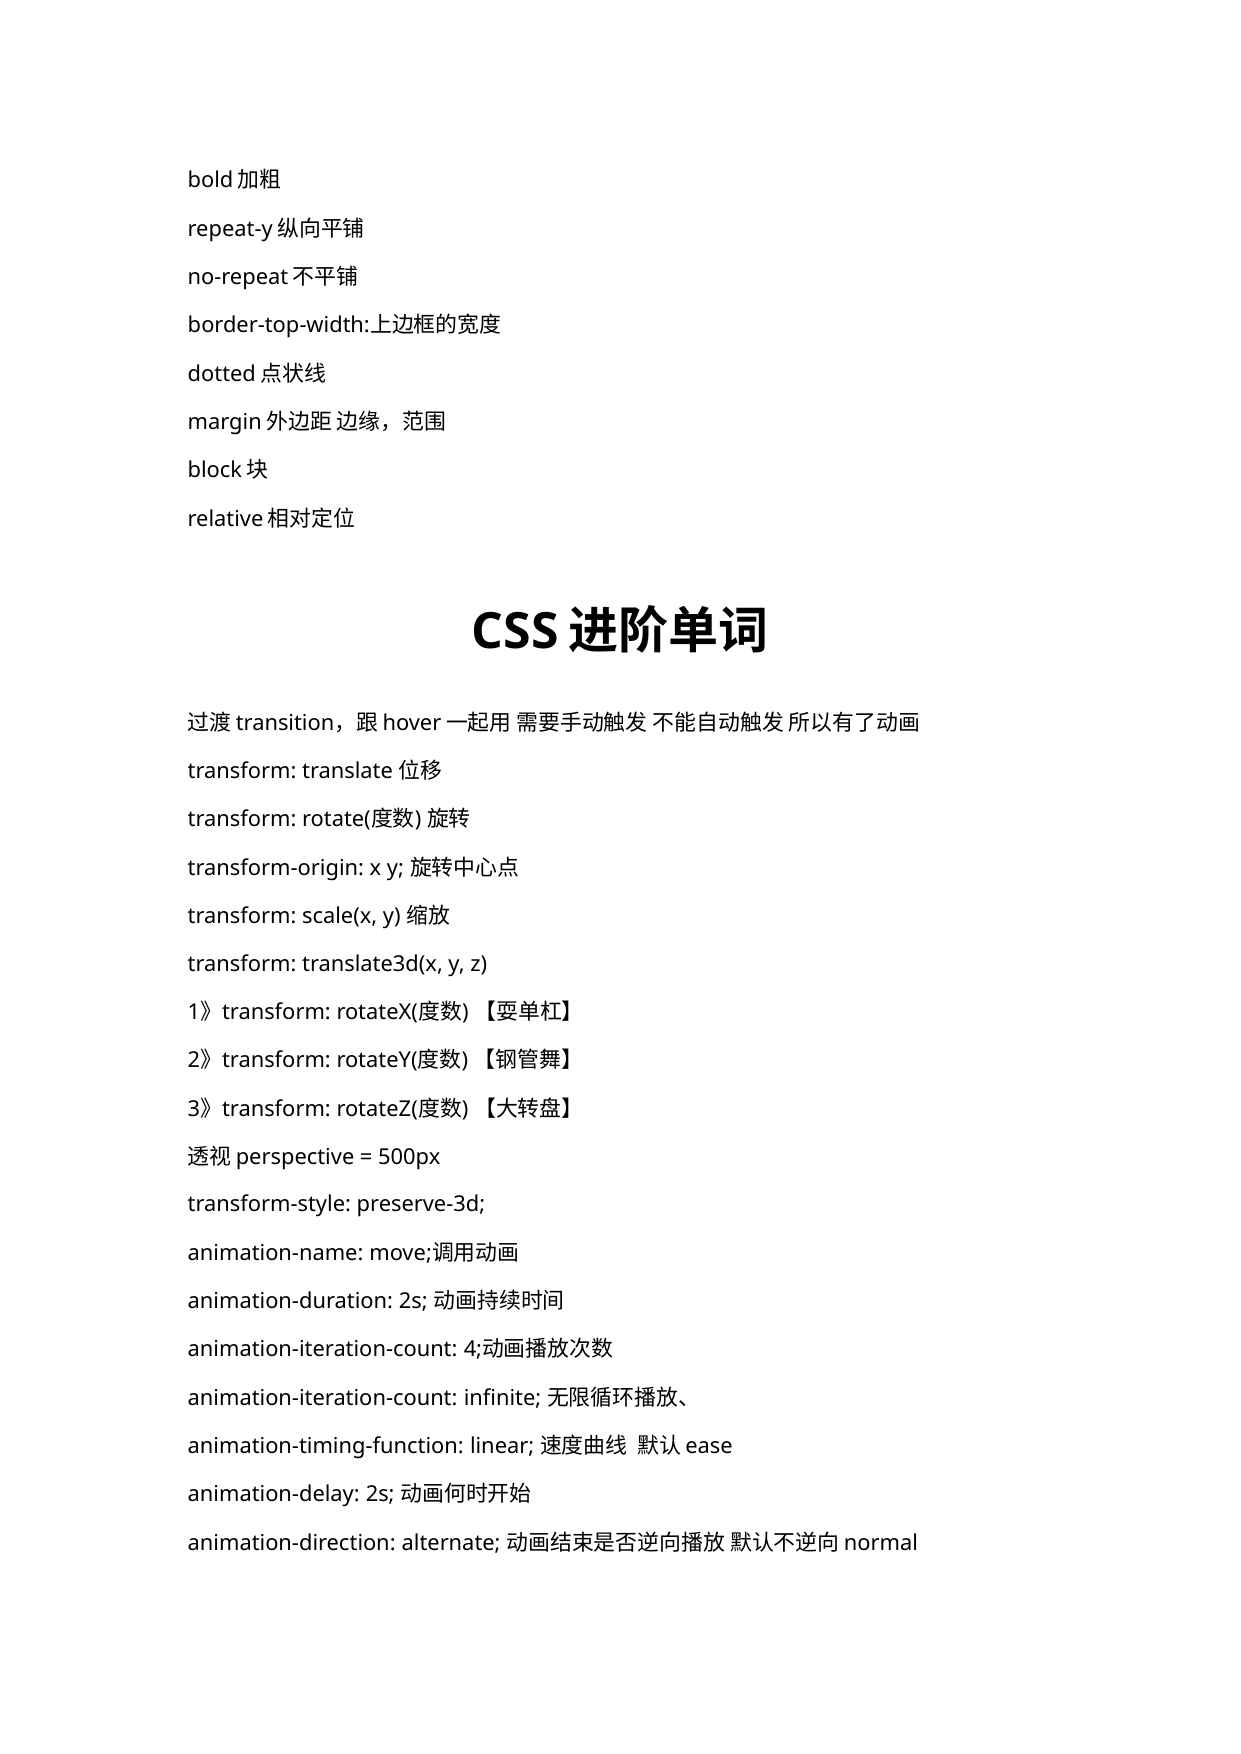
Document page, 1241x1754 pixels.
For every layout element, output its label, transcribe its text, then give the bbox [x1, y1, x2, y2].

text border-top-width:上边框的宽度 [187, 307, 1053, 339]
text 透视perspective = 500px [187, 1138, 1053, 1171]
text animation-direction: alternate; 动画结束是否逆向播放 默认不逆向normal [187, 1524, 1053, 1557]
text margin外边距 边缘，范围 [187, 404, 1053, 436]
text animation-duration: 2s; 动画持续时间 [187, 1283, 1053, 1315]
text transform: translate3d(x, y, z) [187, 946, 1053, 979]
text no-repeat不平铺 [187, 259, 1053, 291]
text transform: rotate(度数) 旋转 [187, 801, 1053, 834]
text transform-style: preserve-3d; [187, 1187, 1053, 1219]
text block块 [187, 452, 1053, 484]
text 1》transform: rotateX(度数) 【耍单杠】 [187, 993, 1053, 1026]
text transform: scale(x, y) 缩放 [187, 898, 1053, 930]
text 过渡transition，跟hover一起用 需要手动触发 不能自动触发 所以有了动画 [187, 704, 1053, 737]
text transform-origin: x y; 旋转中心点 [187, 849, 1053, 882]
text bold加粗 [187, 162, 1053, 194]
text animation-iteration-count: infinite; 无限循环播放、 [187, 1379, 1053, 1412]
subtitle CSS进阶单词 [187, 578, 1053, 675]
text animation-delay: 2s; 动画何时开始 [187, 1476, 1053, 1508]
text 3》transform: rotateZ(度数) 【大转盘】 [187, 1090, 1053, 1123]
text repeat-y纵向平铺 [187, 210, 1053, 243]
text relative相对定位 [187, 500, 1053, 533]
text dotted点状线 [187, 355, 1053, 388]
text transform: translate 位移 [187, 753, 1053, 785]
text animation-timing-function: linear; 速度曲线 默认ease [187, 1428, 1053, 1460]
text 2》transform: rotateY(度数) 【钢管舞】 [187, 1042, 1053, 1074]
list animation-name: move;调用动画 [187, 1234, 1053, 1267]
text animation-iteration-count: 4;动画播放次数 [187, 1331, 1053, 1363]
